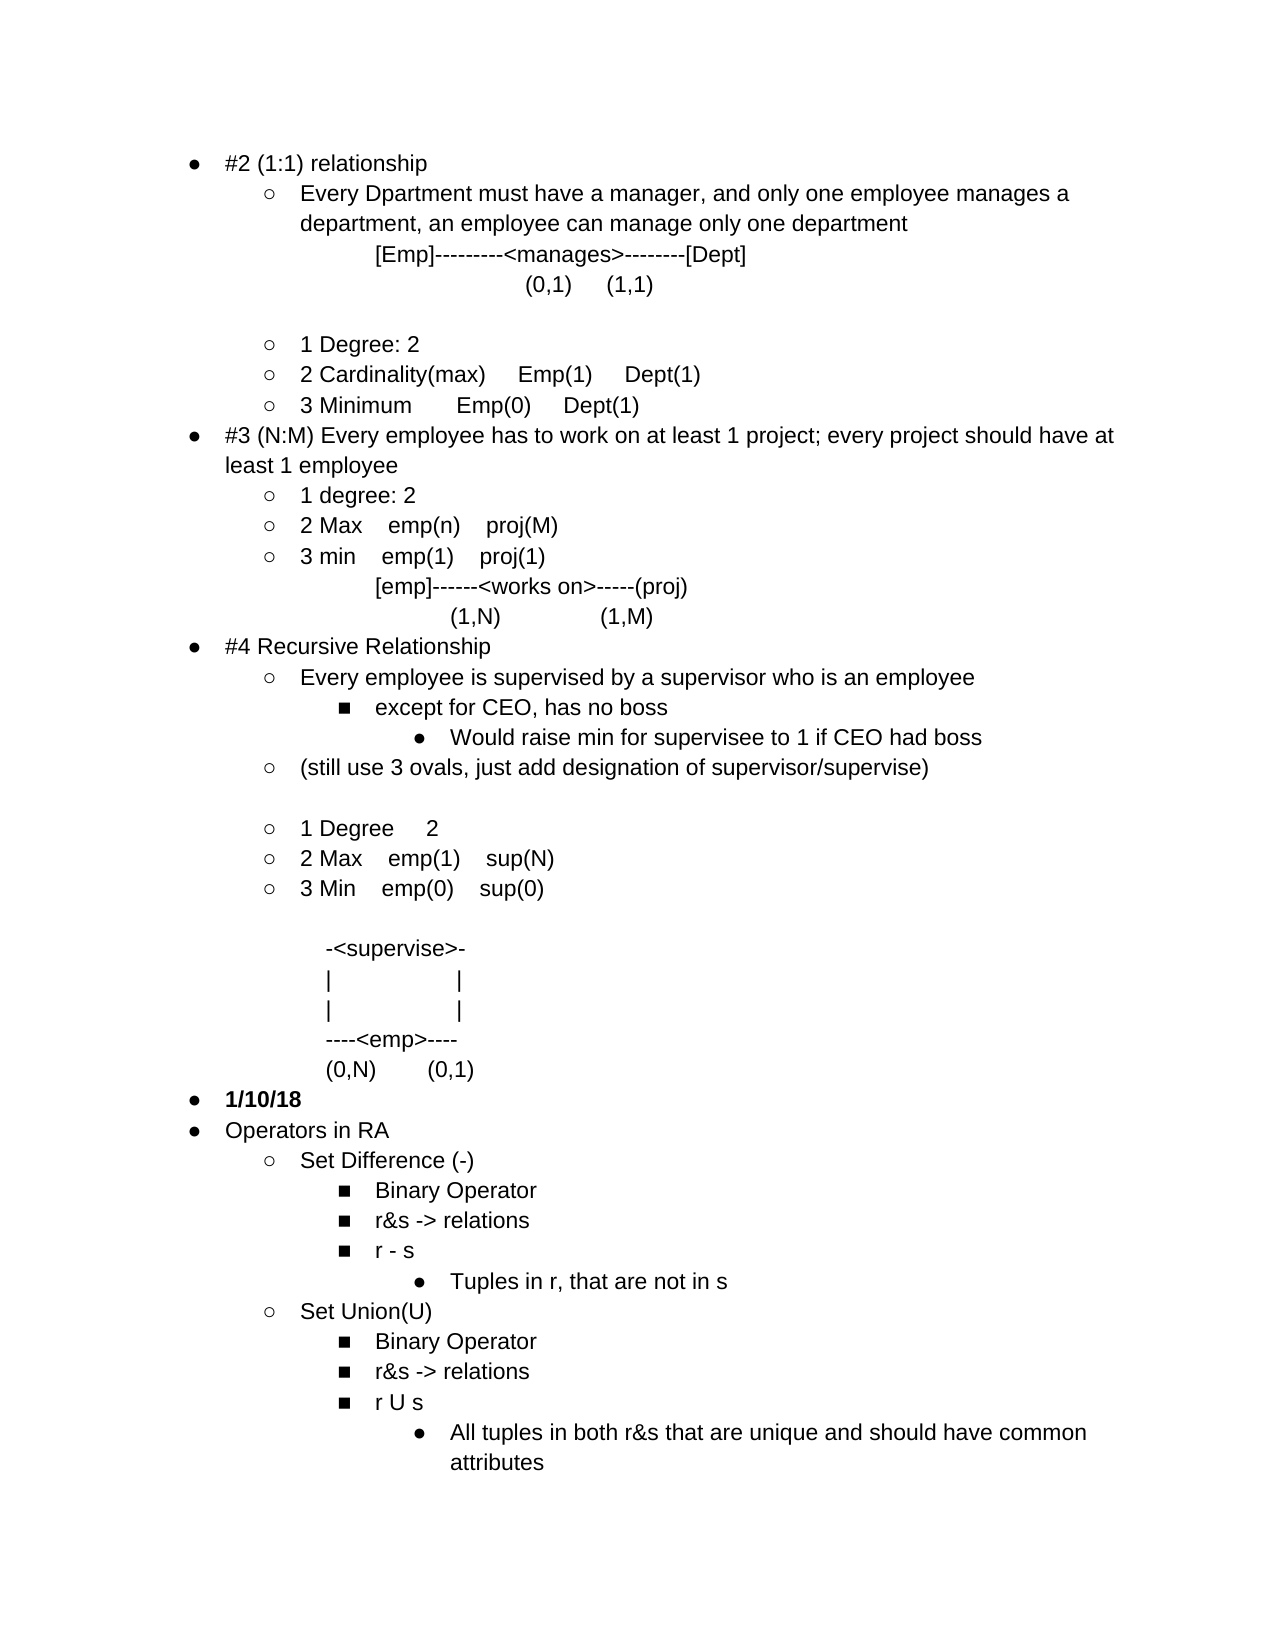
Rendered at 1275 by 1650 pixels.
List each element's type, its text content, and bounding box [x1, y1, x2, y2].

text -<supervise>- [225, 935, 1125, 962]
list r - s [337, 1237, 1125, 1264]
list 1 degree: 2 [262, 482, 1125, 509]
list Every employee is supervised by a supervisor who is an employee [262, 663, 1125, 690]
list 2 Max emp(1) sup(N) [262, 845, 1125, 871]
list #4 Recursive Relationship [187, 633, 1125, 660]
text ----<emp>---- [225, 1026, 1125, 1052]
list 3 min emp(1) proj(1) [262, 543, 1125, 569]
list 2 Max emp(n) proj(M) [262, 512, 1125, 539]
list 1 Degree 2 [262, 814, 1125, 841]
list 3 Min emp(0) sup(0) [262, 875, 1125, 901]
list Binary Operator [337, 1328, 1125, 1354]
list Tuples in r, that are not in s [412, 1268, 1125, 1294]
list 1 Degree: 2 [262, 331, 1125, 358]
list All tuples in both r&s that are unique and should have common attributes [412, 1419, 1125, 1475]
list #3 (N:M) Every employee has to work on at least 1 project; every project should have at least 1 employee [187, 422, 1125, 478]
list 3 Minimum Emp(0) Dept(1) [262, 392, 1125, 418]
text | | [300, 966, 1125, 992]
list #2 (1:1) relationship [187, 150, 1125, 176]
list except for CEO, has no boss [337, 694, 1125, 720]
list 1/10/18 [187, 1086, 1125, 1113]
list (still use 3 ovals, just add designation of supervisor/supervise) [262, 754, 1125, 781]
list Operators in RA [187, 1117, 1125, 1143]
list Binary Operator [337, 1177, 1125, 1203]
text [Emp]---------<manages>--------[Dept] [300, 241, 1125, 267]
list Set Union(U) [262, 1298, 1125, 1324]
list Set Difference (-) [262, 1147, 1125, 1173]
text [emp]------<works on>-----(proj) [300, 573, 1125, 599]
list r U s [337, 1388, 1125, 1415]
list r&s -> relations [337, 1207, 1125, 1234]
text | | [225, 996, 1125, 1022]
list Every Dpartment must have a manager, and only one employee manages a department, an employee can manage only one department [262, 180, 1125, 237]
text (0,1) (1,1) [450, 271, 1125, 297]
list Would raise min for supervisee to 1 if CEO had boss [412, 724, 1125, 750]
list r&s -> relations [337, 1358, 1125, 1385]
text (0,N) (0,1) [225, 1056, 1125, 1083]
list 2 Cardinality(max) Emp(1) Dept(1) [262, 361, 1125, 388]
text (1,N) (1,M) [375, 603, 1125, 629]
